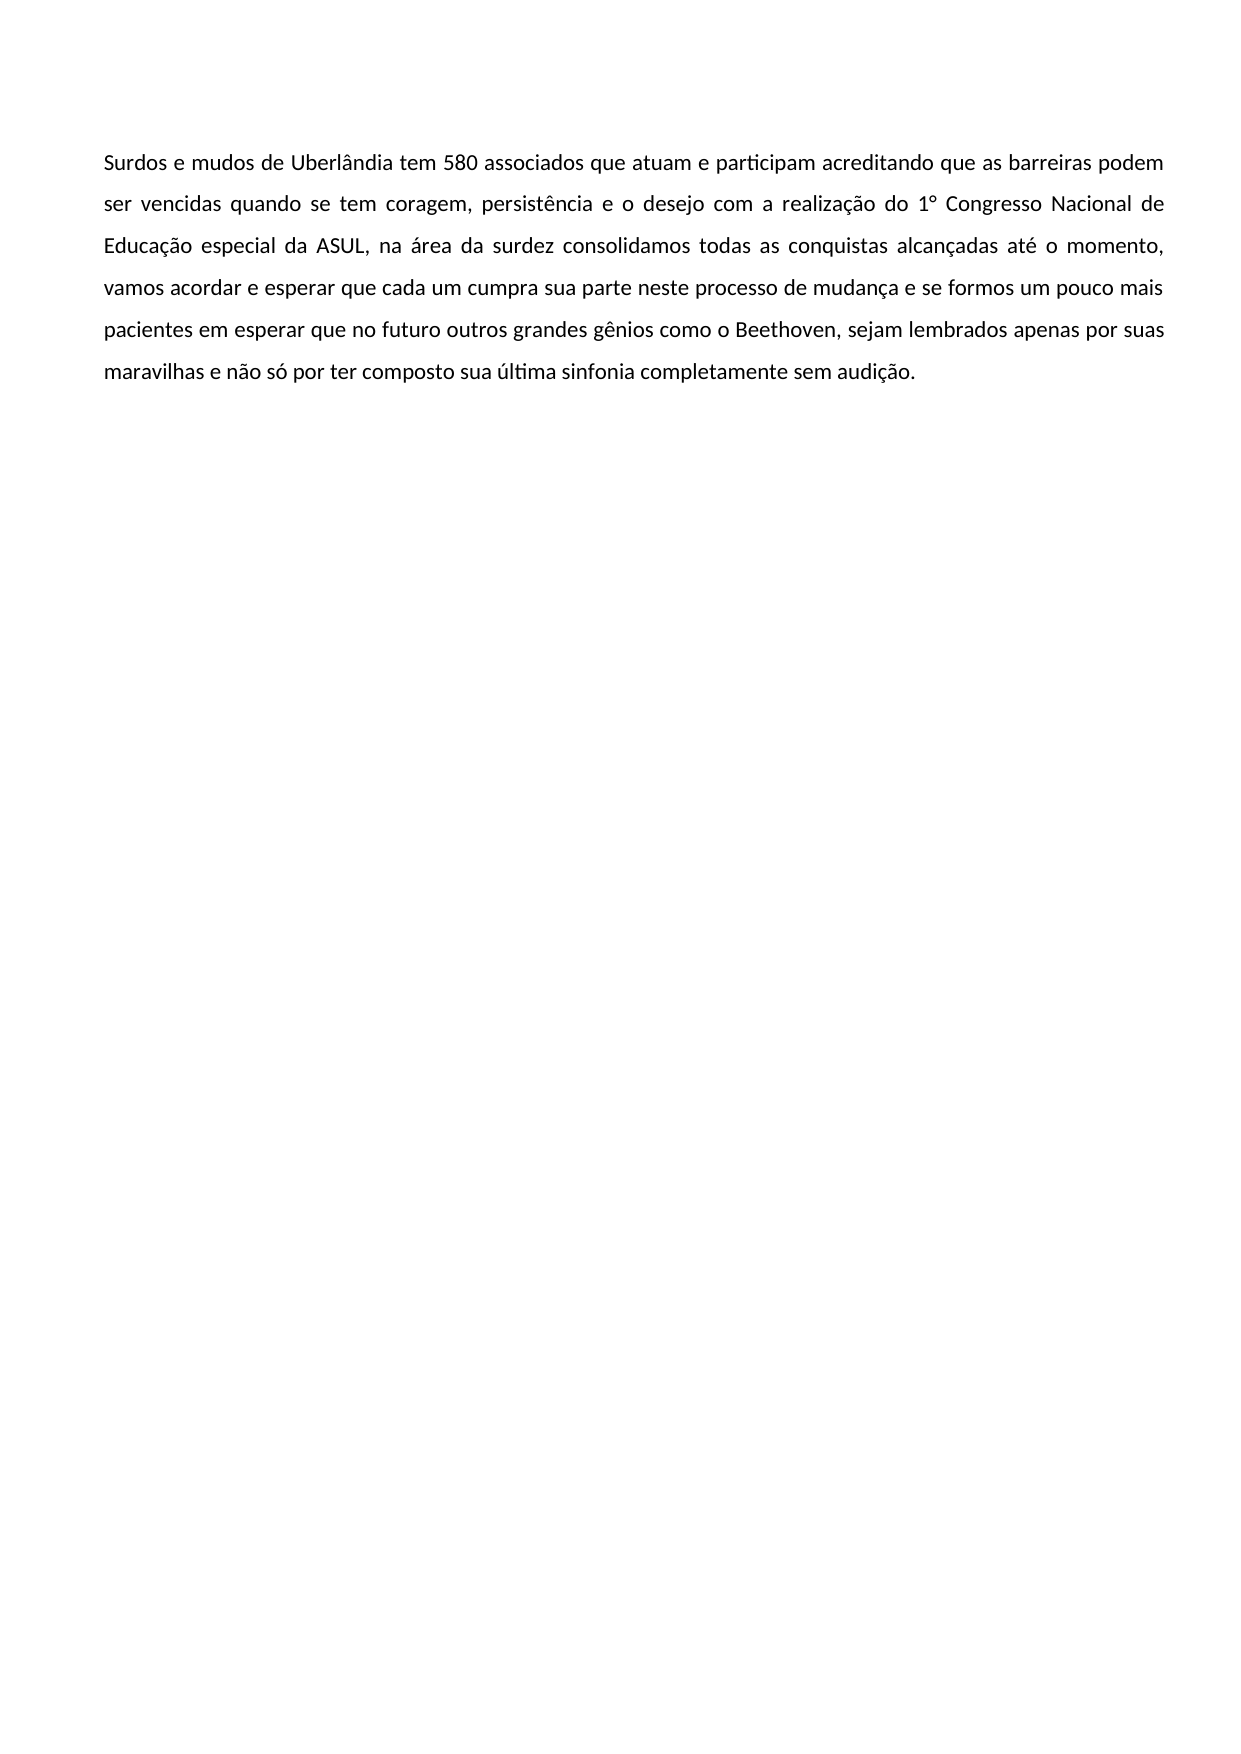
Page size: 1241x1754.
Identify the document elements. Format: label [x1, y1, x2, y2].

text [103, 148, 1167, 386]
